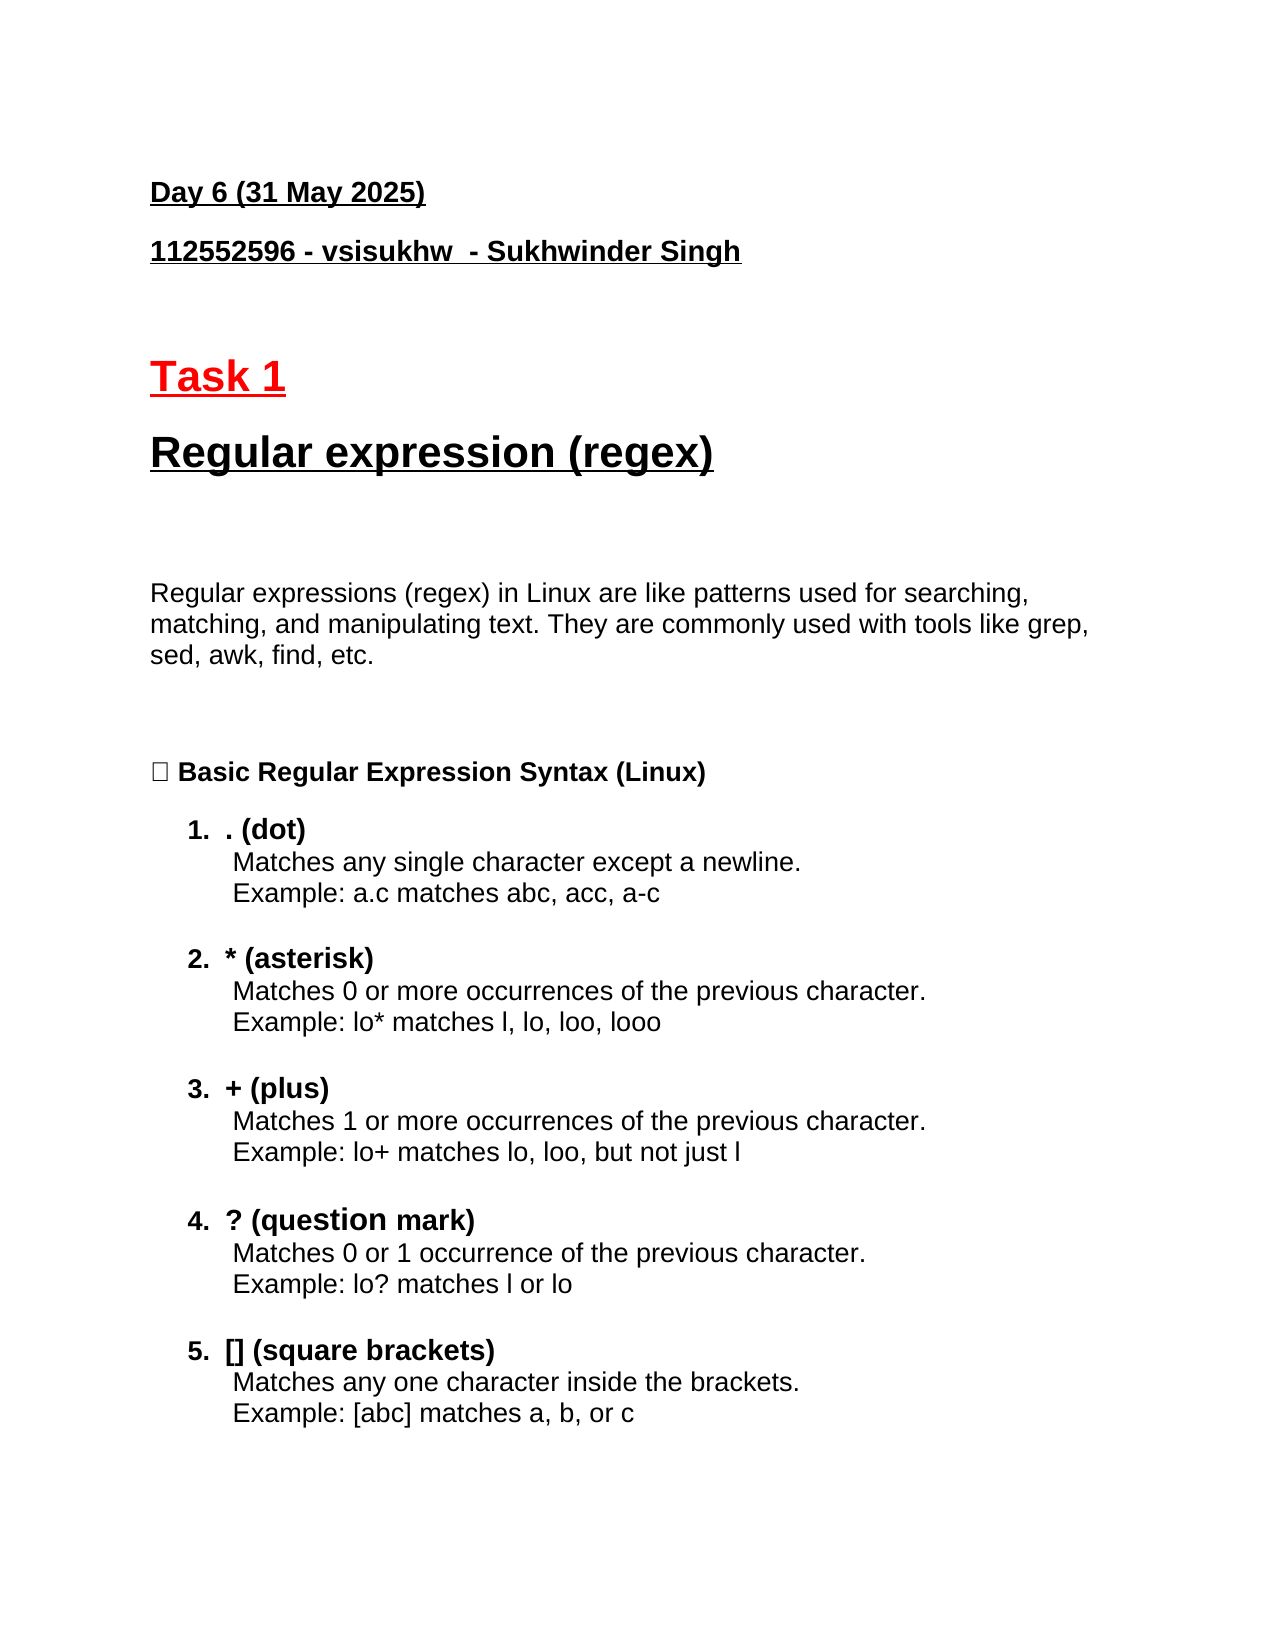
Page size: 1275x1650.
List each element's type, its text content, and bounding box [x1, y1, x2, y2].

text 112552596 - vsisukhw - Sukhwinder Singh [150, 233, 1125, 267]
subtitle ? (question mark) Matches 0 or 1 occurrence of the previous character. Example: lo? matches l or lo [187, 1201, 1125, 1333]
text Task 1 [150, 351, 1125, 401]
text Day 6 (31 May 2025) [150, 175, 1125, 208]
subtitle + (plus) Matches 1 or more occurrences of the previous character. Example: lo+ matches lo, loo, but not just l [187, 1071, 1125, 1201]
subtitle . (dot) Matches any single character except a newline. Example: a.c matches abc, acc, a-c [187, 812, 1125, 942]
subtitle * (asterisk) Matches 0 or more occurrences of the previous character. Example: lo* matches l, lo, loo, looo [187, 942, 1125, 1071]
text Regular expressions (regex) in Linux are like patterns used for searching, matching, and manipulating text. They are commonly used with tools like grep, sed, awk, find, etc. [150, 577, 1125, 670]
text Regular expression (regex) [150, 426, 1125, 476]
subtitle 🔹 Basic Regular Expression Syntax (Linux) [150, 756, 1125, 787]
subtitle [] (square brackets) Matches any one character inside the brackets. Example: [abc] matches a, b, or c [187, 1333, 1125, 1462]
